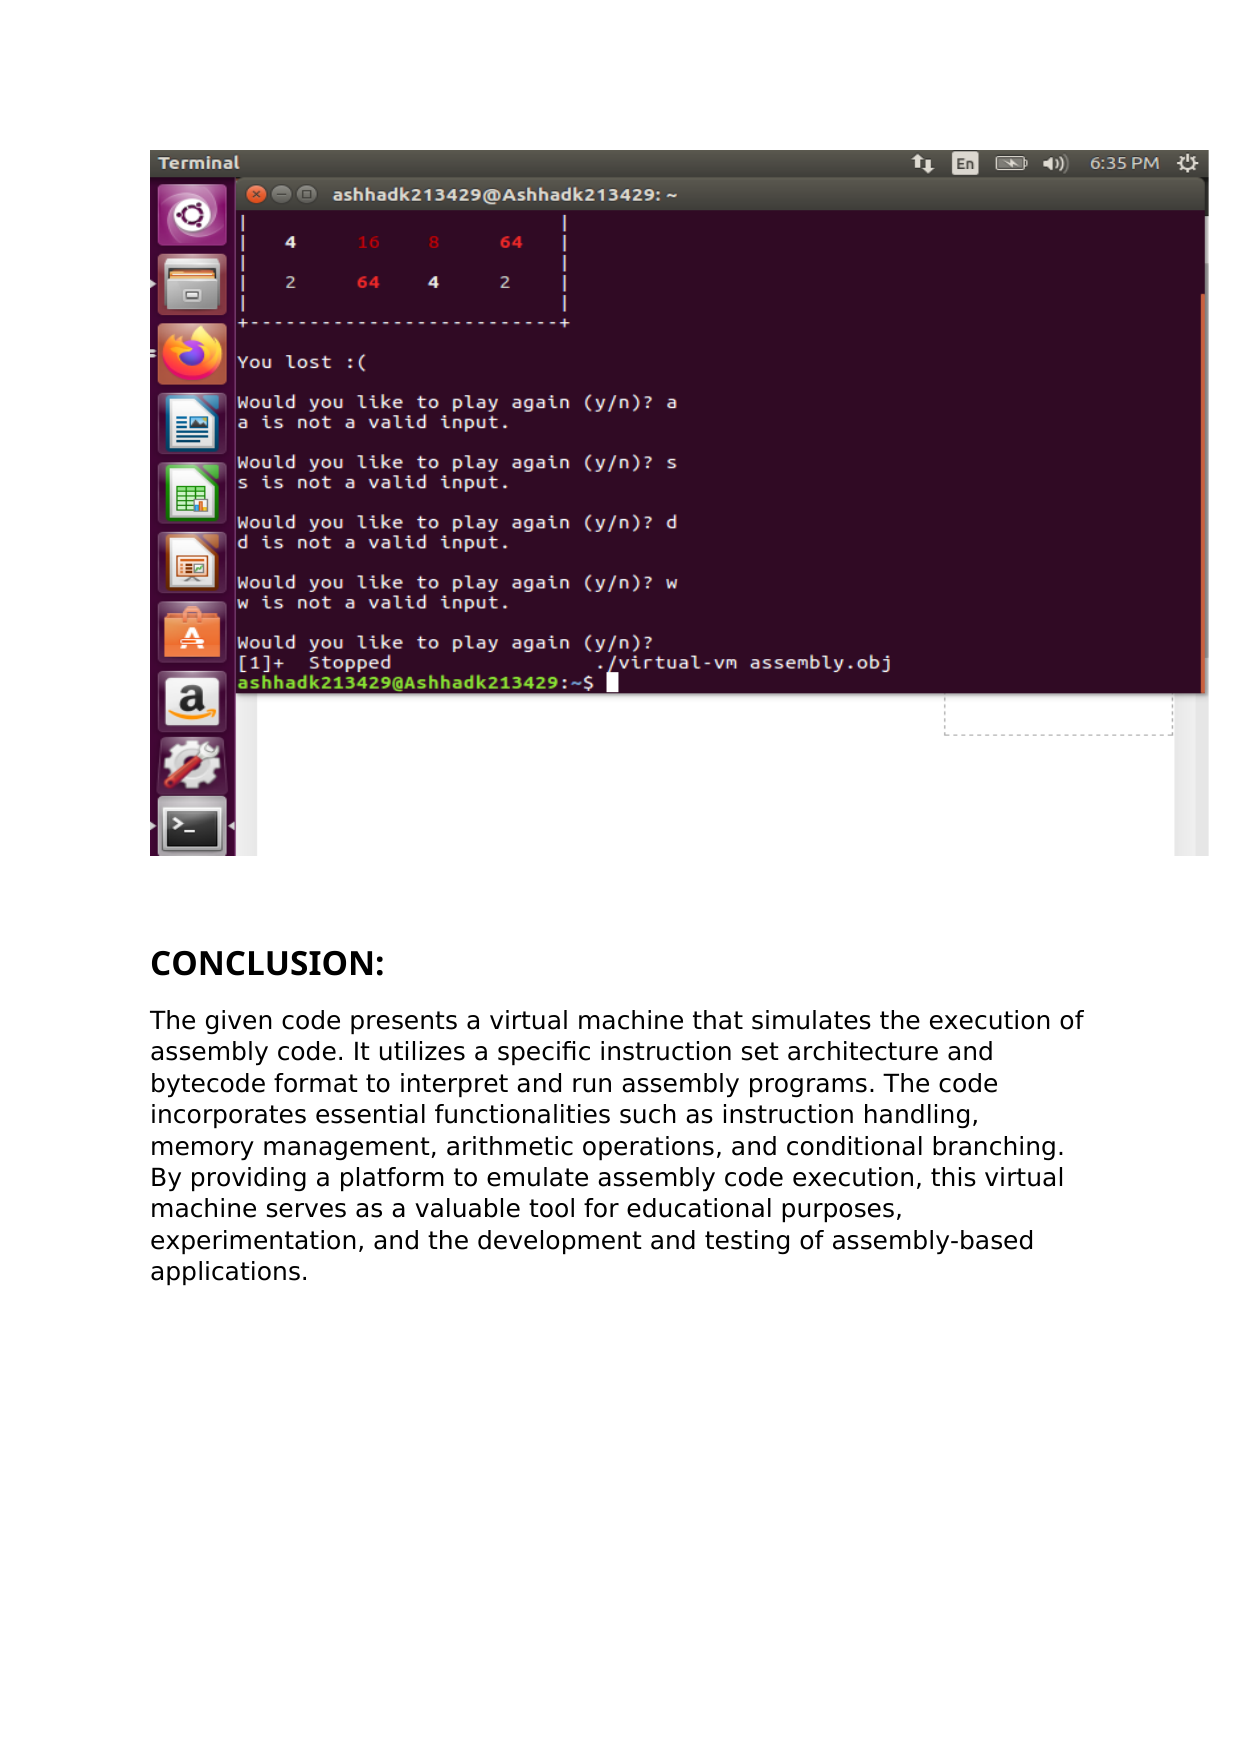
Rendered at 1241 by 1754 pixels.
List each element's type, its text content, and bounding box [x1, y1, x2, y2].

text CONCLUSION: [150, 940, 1090, 986]
text The given code presents a virtual machine that simulates the execution of assembly code. It utilizes a specific instruction set architecture and bytecode format to interpret and run assembly programs. The code incorporates essential functionalities such as instruction handling, memory management, arithmetic operations, and conditional branching. By providing a platform to emulate assembly code execution, this virtual machine serves as a valuable tool for educational purposes, experimentation, and the development and testing of assembly-based applications. [150, 1006, 1090, 1287]
picture [150, 150, 1209, 856]
